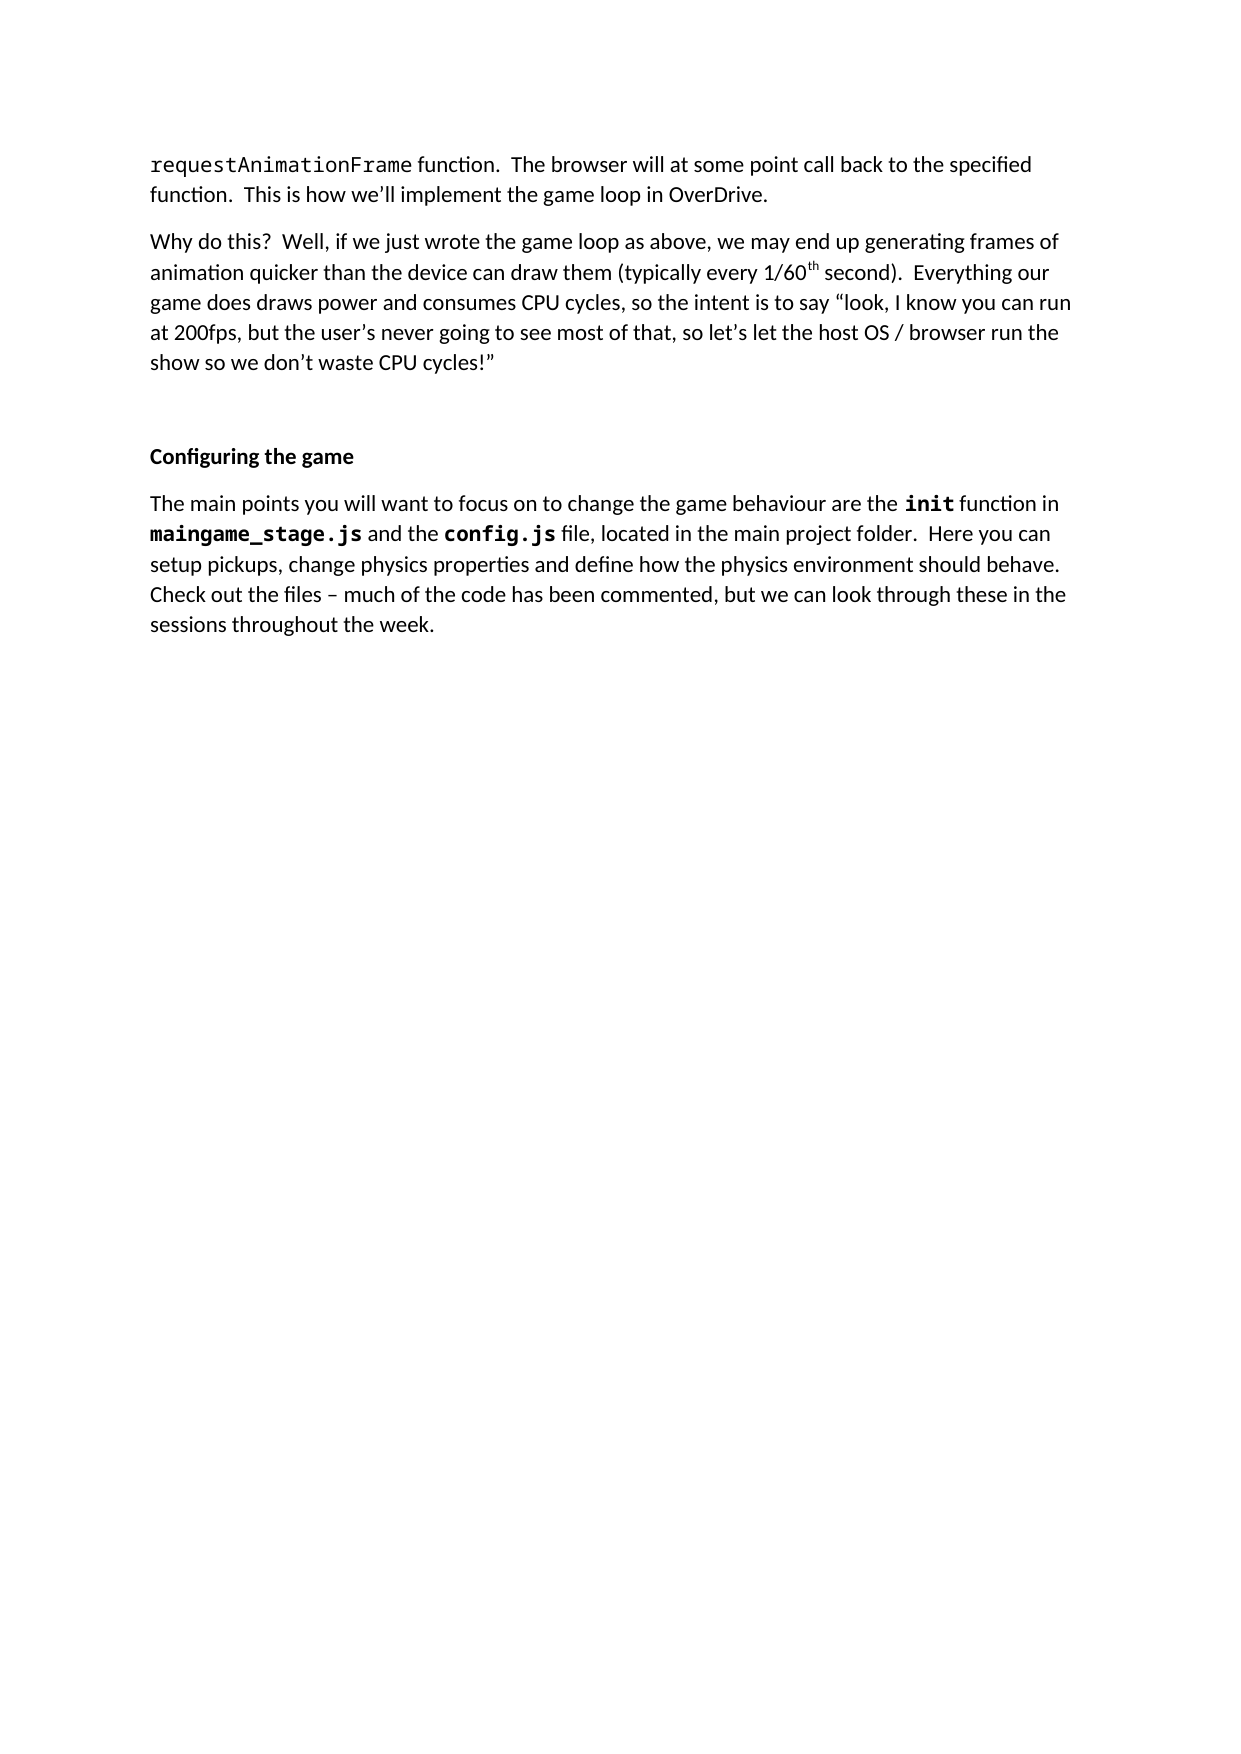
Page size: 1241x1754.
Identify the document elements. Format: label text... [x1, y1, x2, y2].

text Configuring the game [150, 442, 1090, 470]
text The main points you will want to focus on to change the game behaviour are the init function in maingame_stage.js and the config.js file, located in the main project folder. Here you can setup pickups, change physics properties and define how the physics environment should behave. Check out the files – much of the code has been commented, but we can look through these in the sessions throughout the week. [150, 489, 1090, 639]
text Why do this? Well, if we just wrote the game loop as above, we may end up generating frames of animation quicker than the device can draw them (typically every 1/60th second). Everything our game does draws power and consumes CPU cycles, so the intent is to say “look, I know you can run at 200fps, but the user’s never going to see most of that, so let’s let the host OS / browser run the show so we don’t waste CPU cycles!” [150, 227, 1090, 376]
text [150, 150, 1090, 209]
